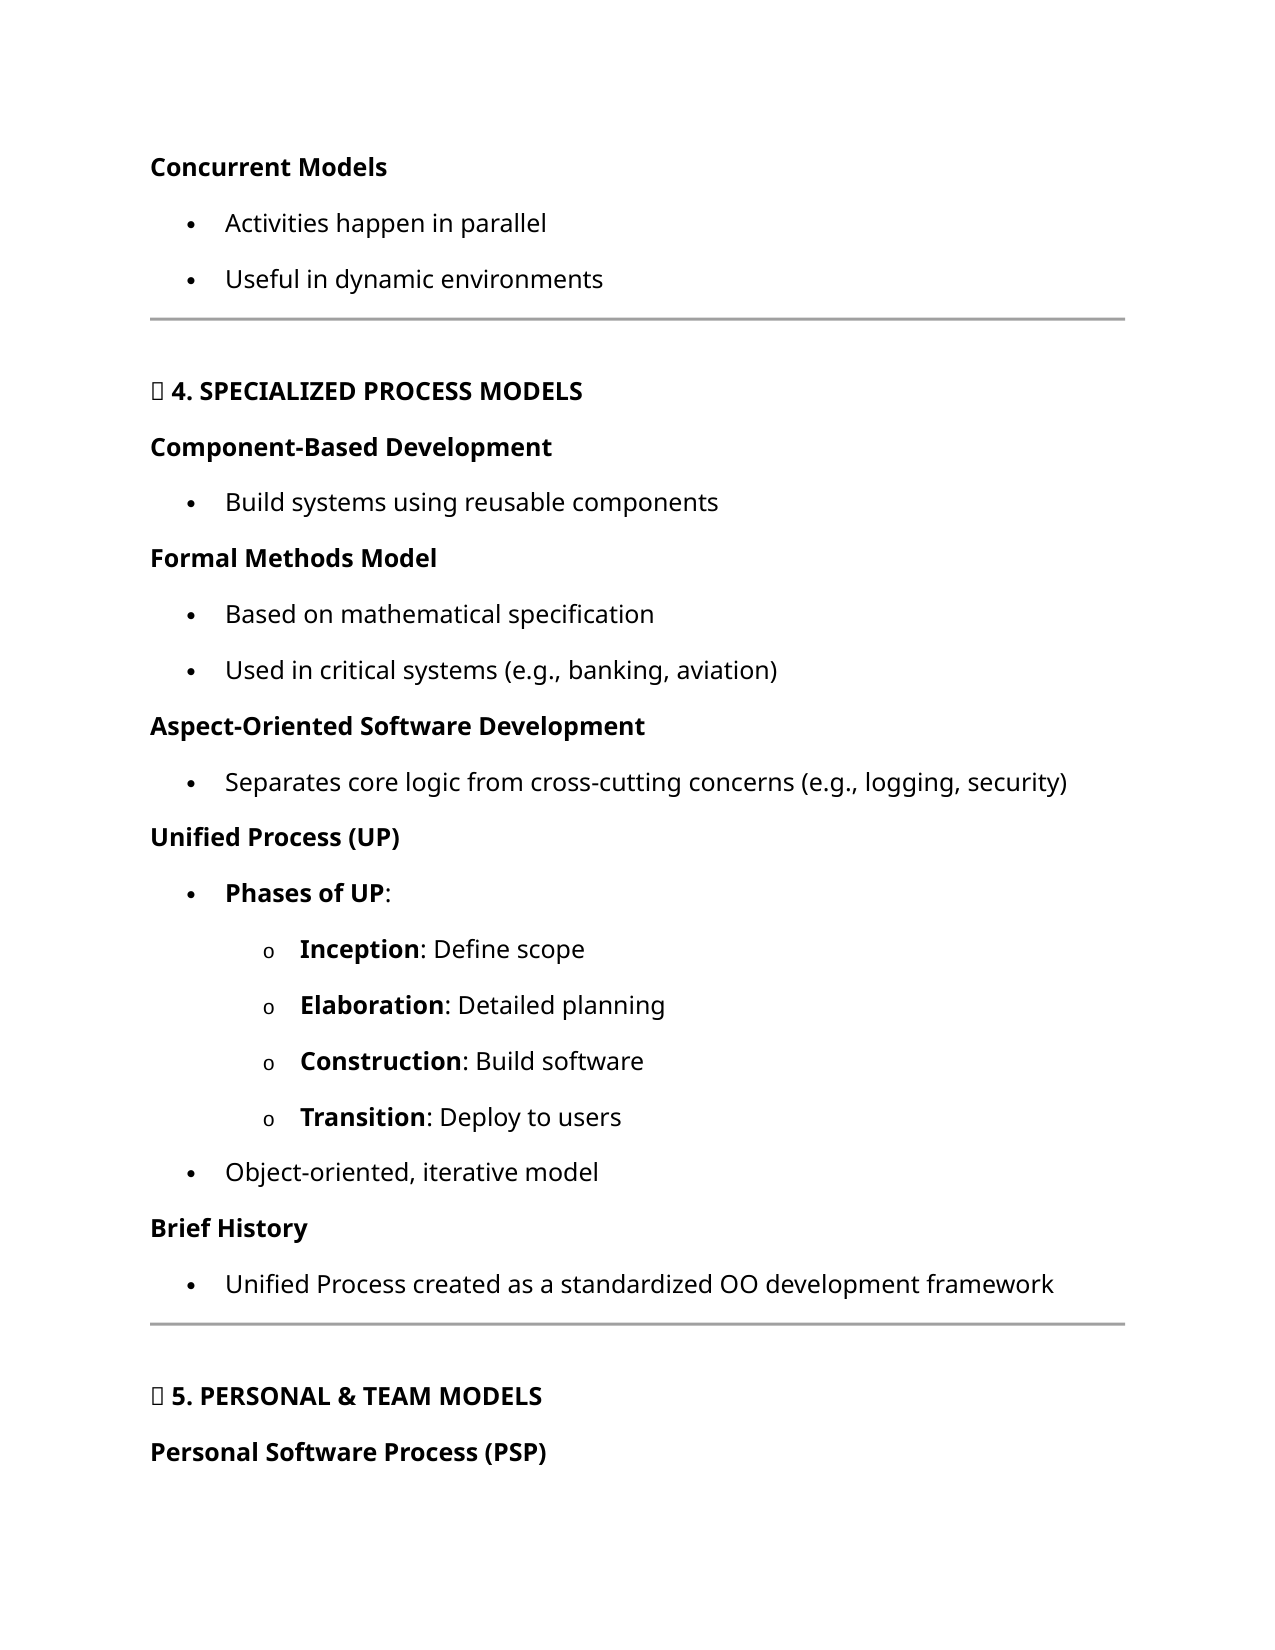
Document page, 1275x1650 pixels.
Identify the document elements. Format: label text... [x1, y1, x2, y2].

list Used in critical systems (e.g., banking, aviation) [187, 652, 1125, 687]
list Inception: Define scope [262, 932, 1125, 966]
list Useful in dynamic environments [187, 262, 1125, 296]
text Personal Software Process (PSP) [150, 1434, 1125, 1468]
text Brief History [150, 1211, 1125, 1245]
list Separates core logic from cross-cutting concerns (e.g., logging, security) [187, 764, 1125, 798]
list Build systems using reusable components [187, 485, 1125, 519]
list Elaboration: Detailed planning [262, 987, 1125, 1022]
list Based on mathematical specification [187, 597, 1125, 631]
text ✅ 4. SPECIALIZED PROCESS MODELS [150, 373, 1125, 407]
list Construction: Build software [262, 1043, 1125, 1077]
list Activities happen in parallel [187, 206, 1125, 240]
list Phases of UP: [187, 876, 1125, 910]
text Formal Methods Model [150, 541, 1125, 575]
text Concurrent Models [150, 150, 1125, 184]
list Unified Process created as a standardized OO development framework [187, 1267, 1125, 1301]
text Unified Process (UP) [150, 820, 1125, 854]
list Transition: Deploy to users [262, 1099, 1125, 1133]
text ✅ 5. PERSONAL & TEAM MODELS [150, 1378, 1125, 1412]
list Object-oriented, iterative model [187, 1155, 1125, 1189]
text Component-Based Development [150, 429, 1125, 463]
text Aspect-Oriented Software Development [150, 708, 1125, 742]
